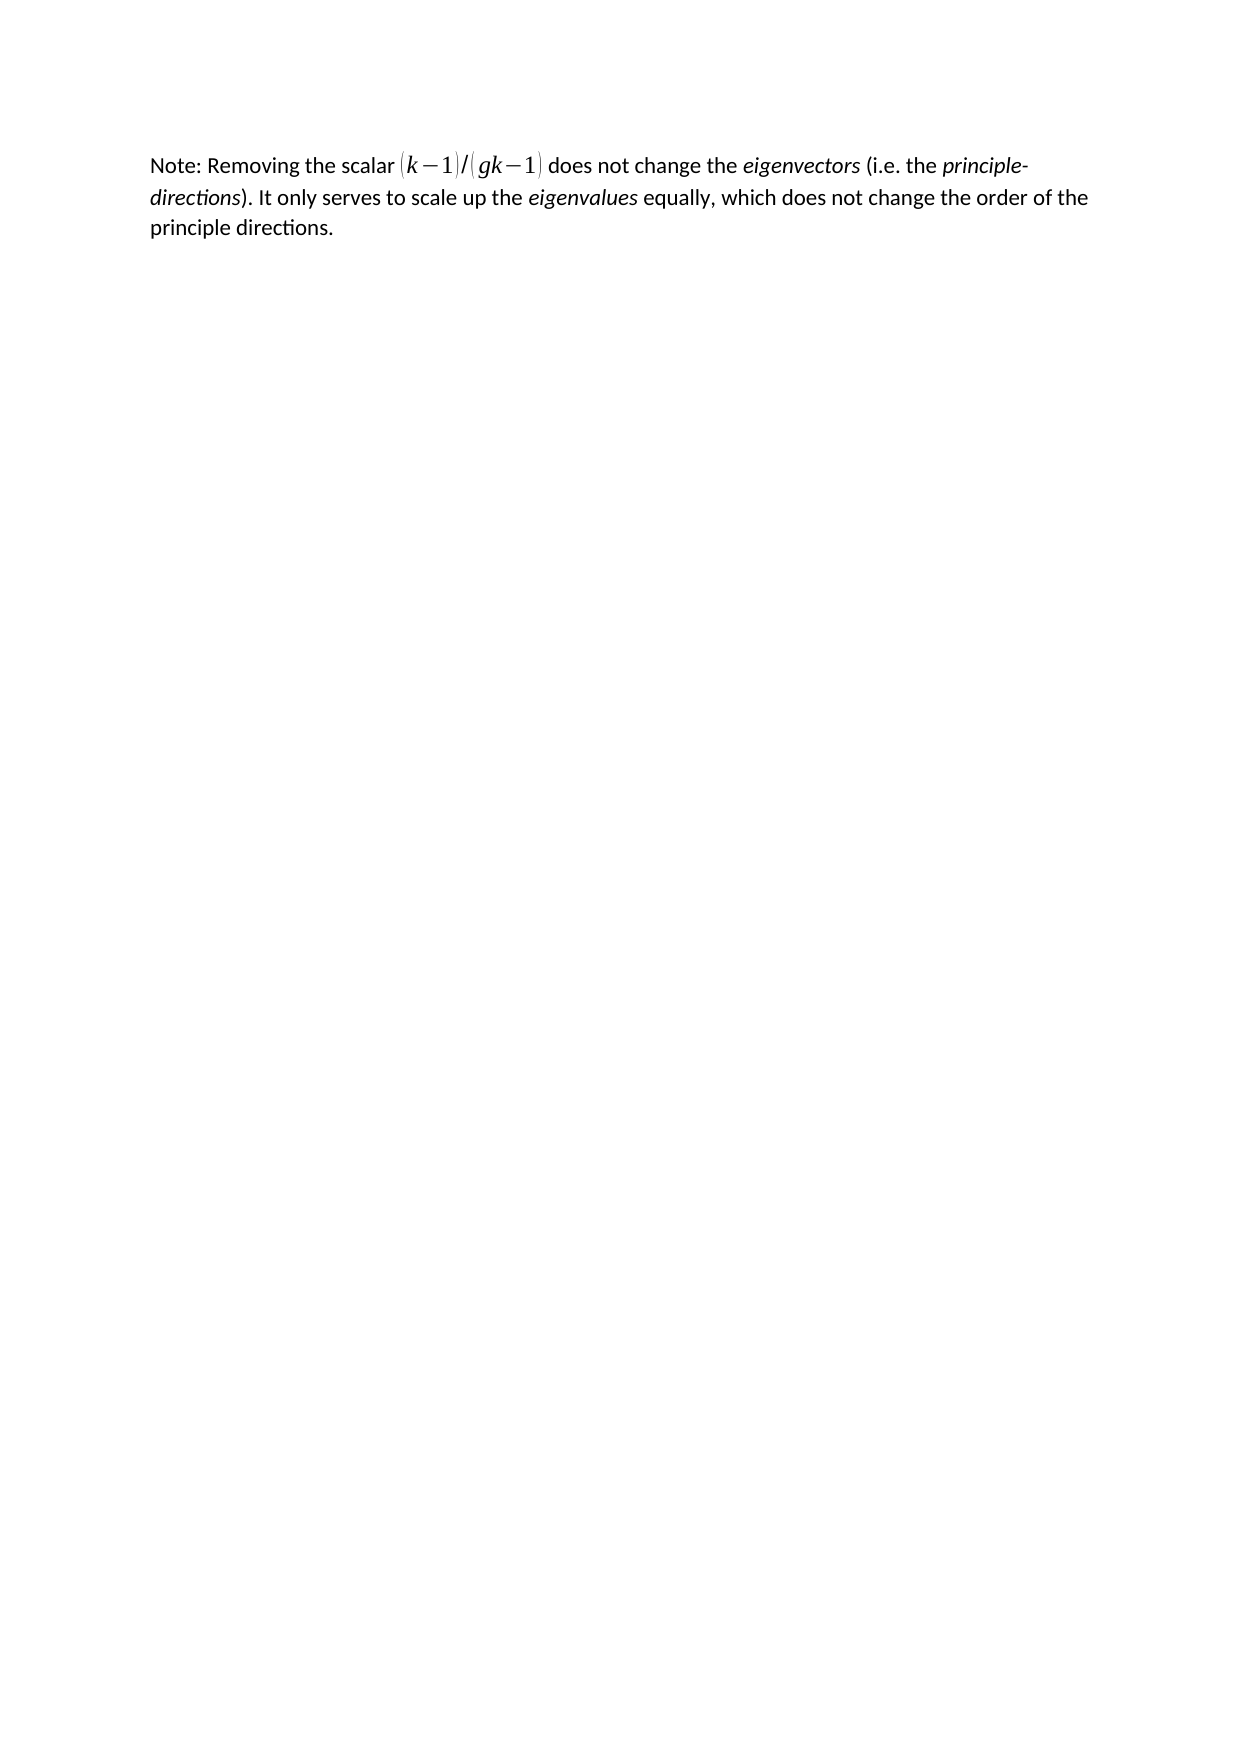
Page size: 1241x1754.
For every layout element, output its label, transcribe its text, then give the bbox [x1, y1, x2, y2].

text Note: Removing the scalar does not change the eigenvectors (i.e. the principle-directions). It only serves to scale up the eigenvalues equally, which does not change the order of the principle directions. [150, 150, 1090, 241]
